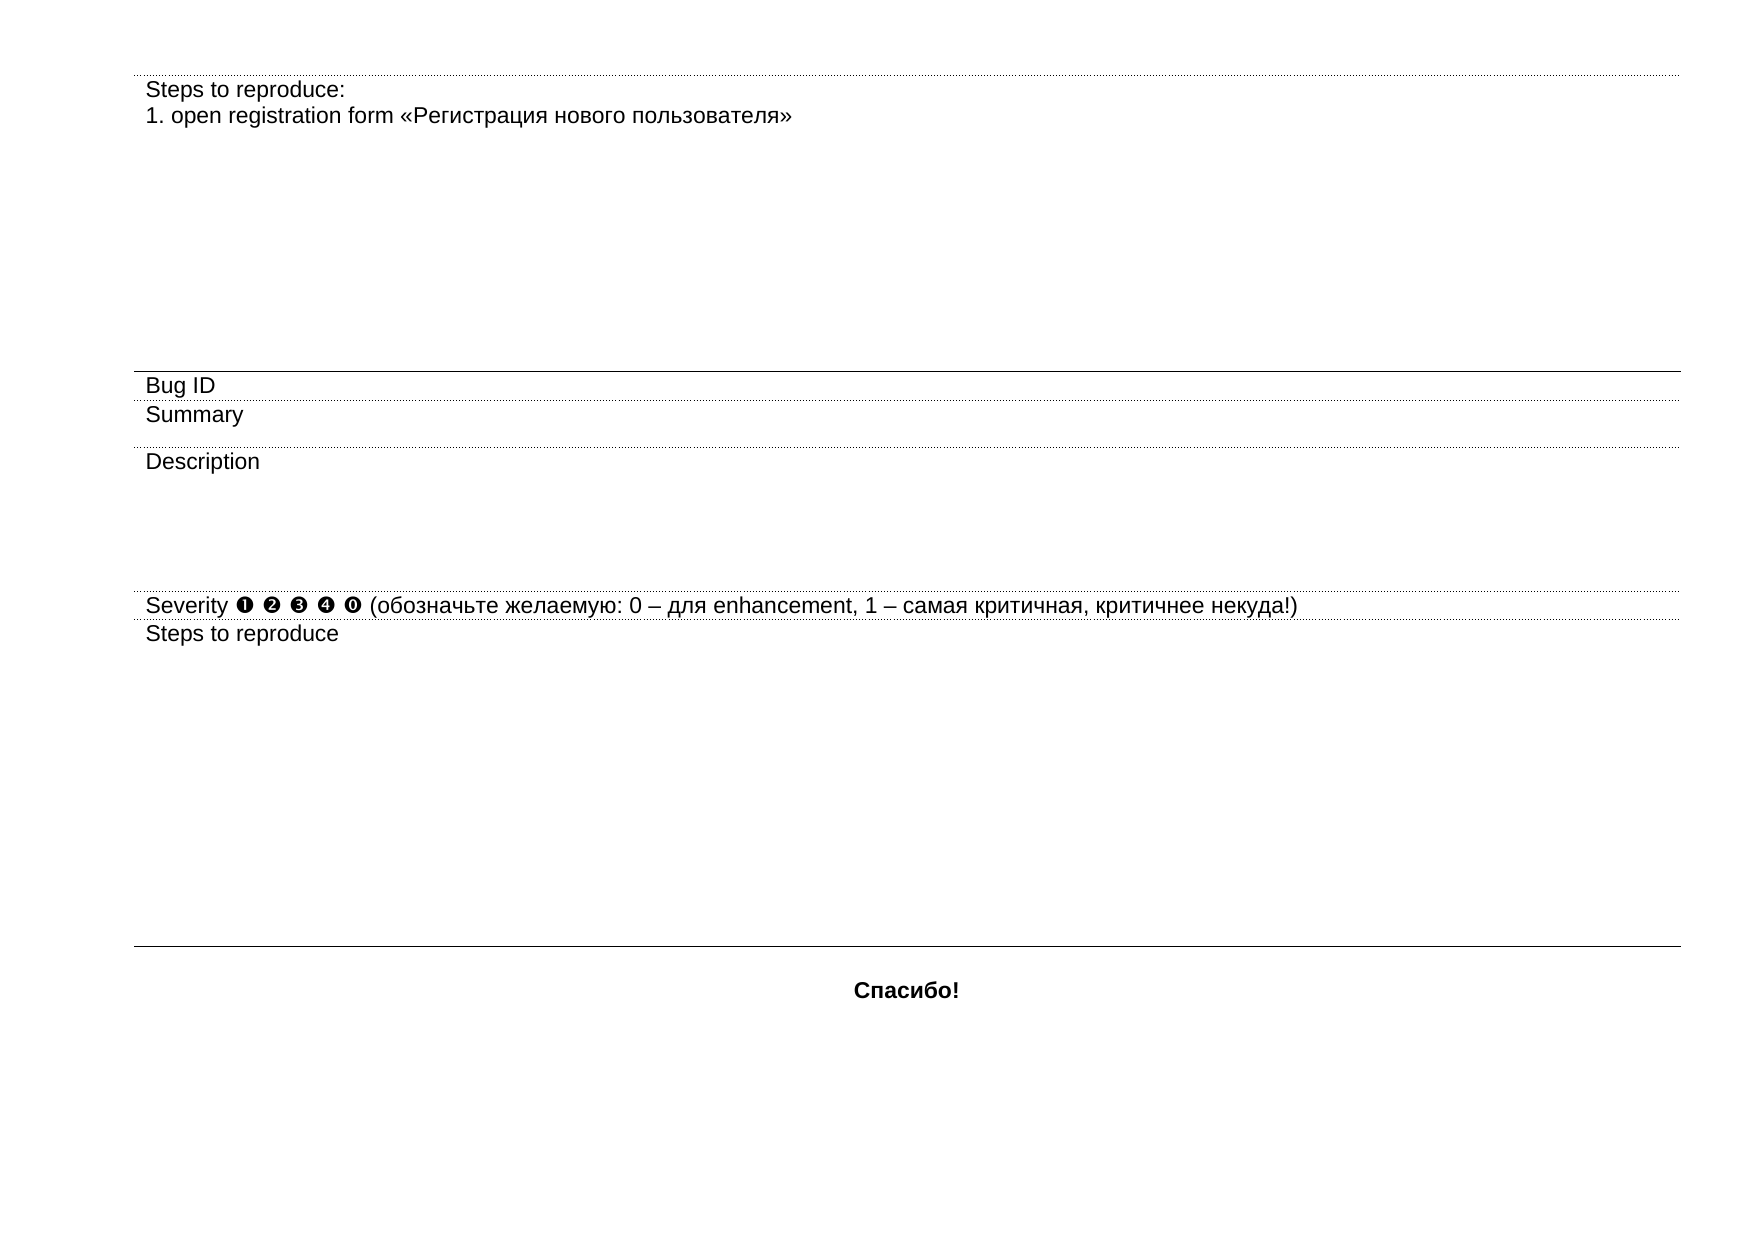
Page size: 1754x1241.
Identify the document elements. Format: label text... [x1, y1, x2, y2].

table_cell Steps to reproduce [134, 619, 1681, 946]
table_cell Summary [134, 400, 1681, 447]
table_cell Description [134, 447, 1681, 591]
table_cell Severity (обозначьте желаемую: 0 – для enhancement, 1 – самая критичная, критичнее некуда!) [134, 591, 1681, 618]
table_cell Steps to reproduce: 1. open registration form «Регистрация нового пользователя» [134, 75, 1681, 371]
text Спасибо! [134, 977, 1679, 1003]
table_cell Bug ID [134, 372, 1681, 400]
